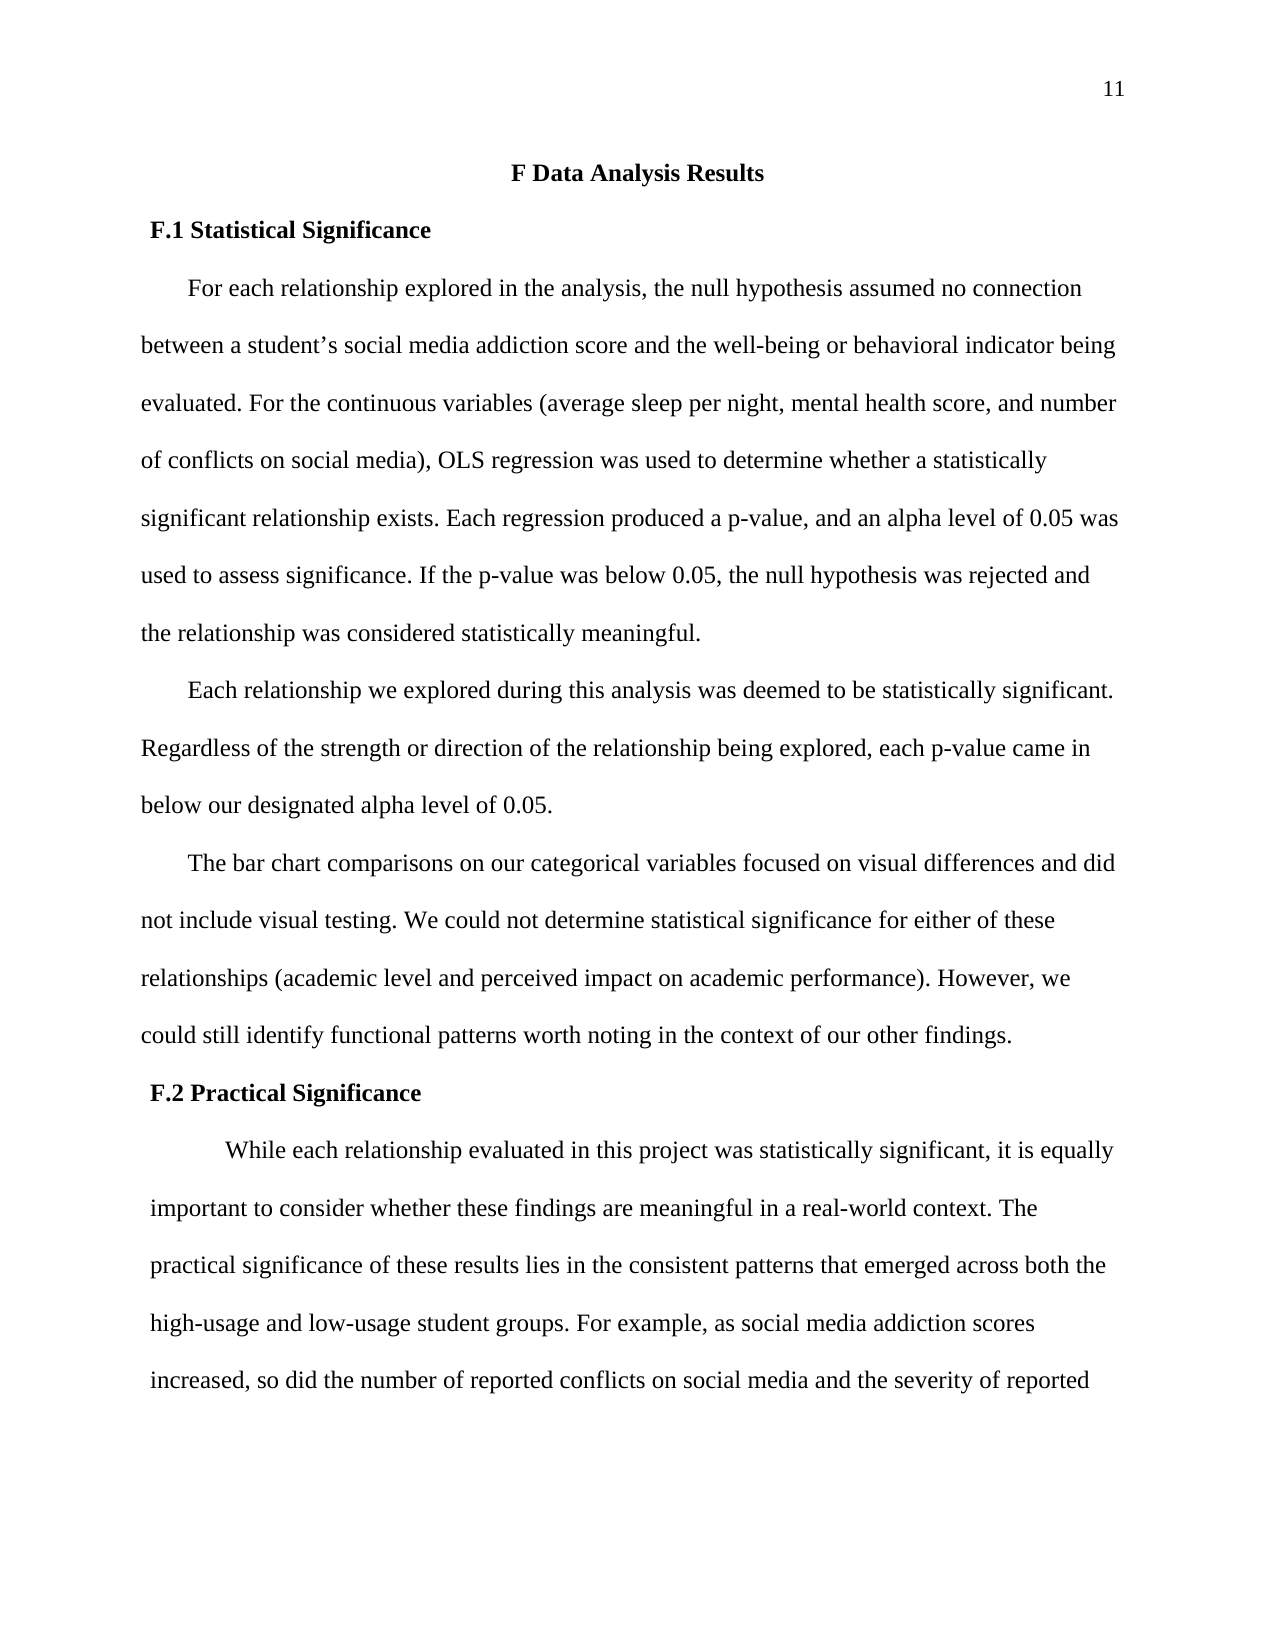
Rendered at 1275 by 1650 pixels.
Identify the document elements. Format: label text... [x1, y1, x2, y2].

subtitle F.1 Statistical Significance [150, 215, 1125, 244]
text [150, 1135, 1125, 1394]
text Each relationship we explored during this analysis was deemed to be statistically significant. Regardless of the strength or direction of the relationship being explored, each p-value came in below our designated alpha level of 0.05. [141, 675, 1125, 819]
text For each relationship explored in the analysis, the null hypothesis assumed no connection between a student’s social media addiction score and the well-being or behavioral indicator being evaluated. For the continuous variables (average sleep per night, mental health score, and number of conflicts on social media), OLS regression was used to determine whether a statistically significant relationship exists. Each regression produced a p-value, and an alpha level of 0.05 was used to assess significance. If the p-value was below 0.05, the null hypothesis was rejected and the relationship was considered statistically meaningful. [141, 273, 1125, 647]
subtitle F Data Analysis Results [150, 158, 1125, 187]
text The bar chart comparisons on our categorical variables focused on visual differences and did not include visual testing. We could not determine statistical significance for either of these relationships (academic level and perceived impact on academic performance). However, we could still identify functional patterns worth noting in the context of our other findings. [141, 848, 1125, 1049]
text F.2 Practical Significance [150, 1078, 1125, 1107]
